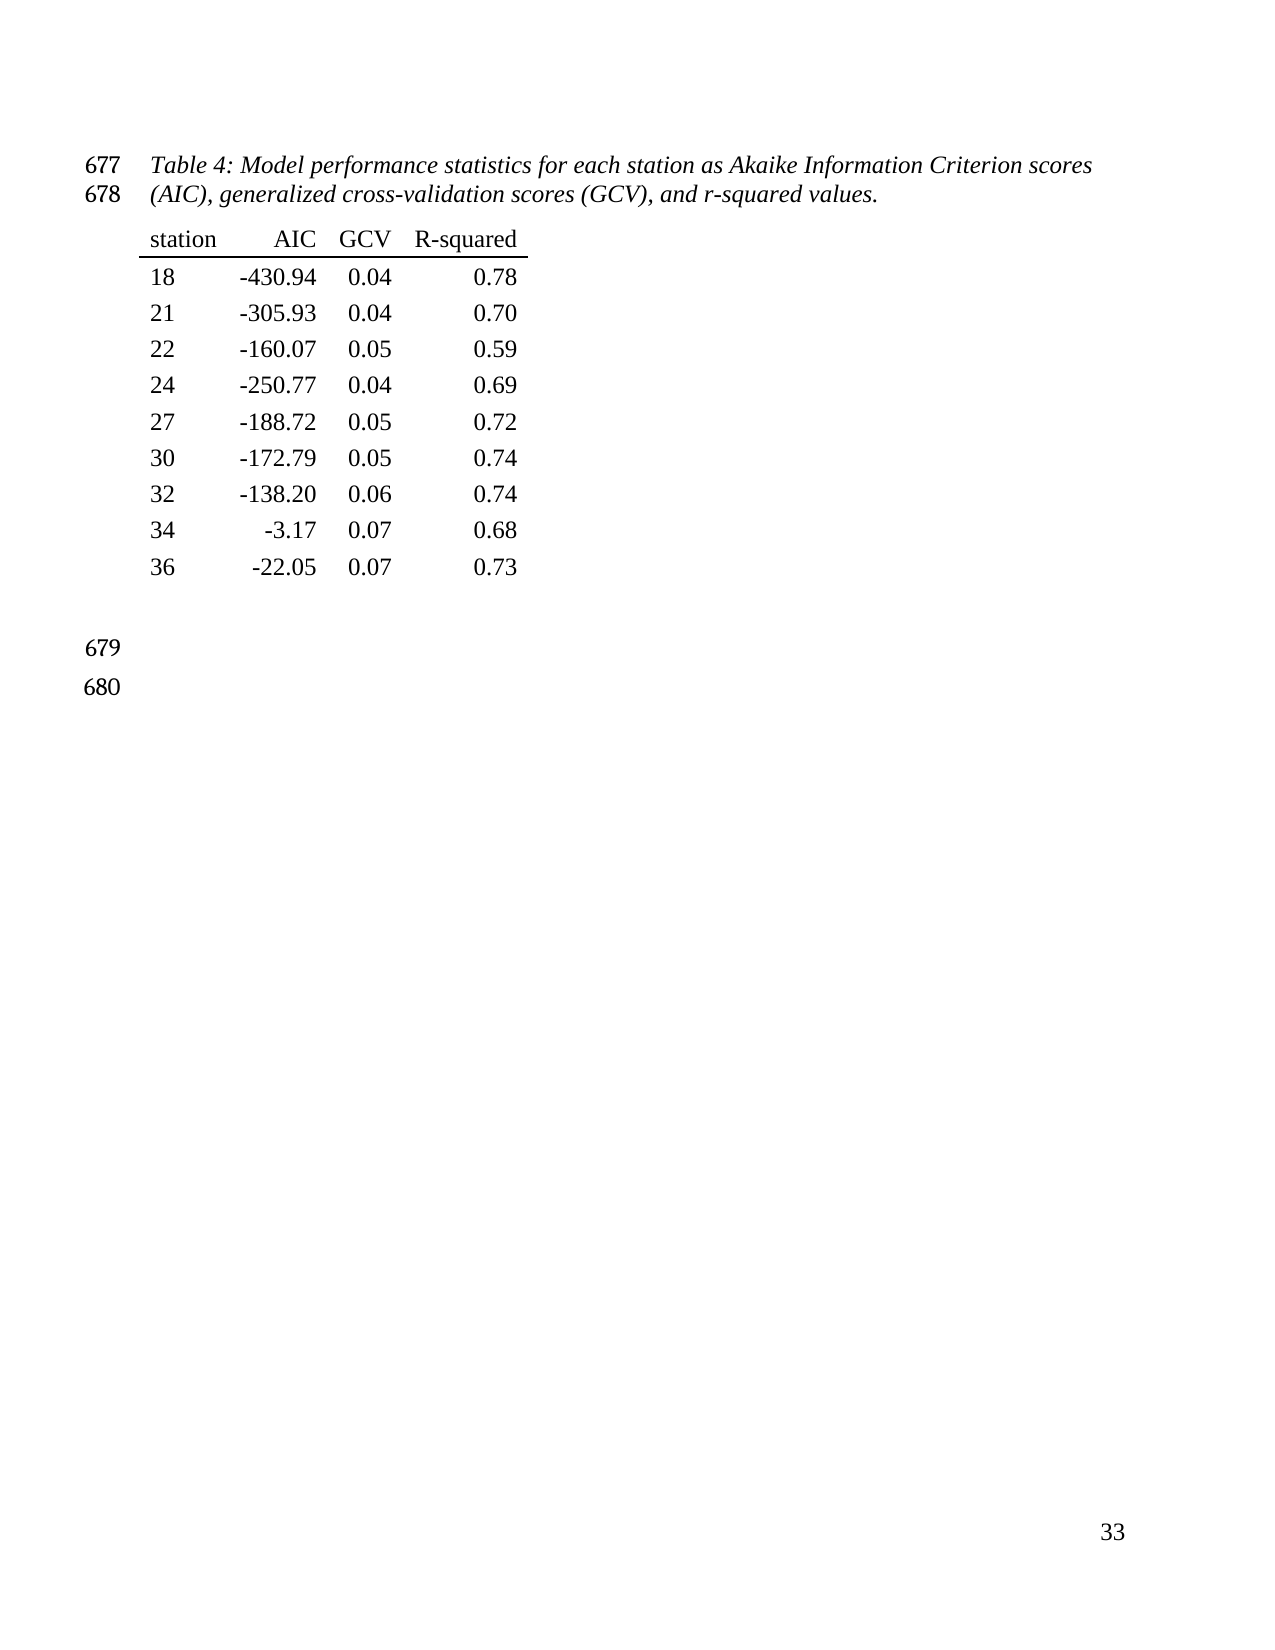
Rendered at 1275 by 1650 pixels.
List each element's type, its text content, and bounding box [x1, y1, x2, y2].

table_cell -250.77 [228, 367, 327, 403]
table_cell 0.05 [328, 403, 403, 439]
table_cell 0.05 [328, 439, 403, 475]
table_cell -172.79 [228, 439, 327, 475]
table_cell 0.73 [403, 548, 528, 584]
table_header R-squared [403, 220, 528, 256]
table_cell -430.94 [228, 258, 327, 294]
table_cell -188.72 [228, 403, 327, 439]
text Table 4: Model performance statistics for each station as Akaike Information Criterion scores (AIC), generalized cross-validation scores (GCV), and r-squared values. [150, 150, 1125, 207]
table_cell 0.74 [403, 475, 528, 512]
table_cell 30 [139, 439, 228, 475]
table_cell 34 [139, 512, 228, 548]
table_cell 0.69 [403, 367, 528, 403]
table_cell 0.07 [328, 548, 403, 584]
table_cell 18 [139, 258, 228, 294]
table_cell -160.07 [228, 330, 327, 367]
table_cell 0.72 [403, 403, 528, 439]
table_cell 0.04 [328, 258, 403, 294]
table_cell 27 [139, 403, 228, 439]
table_cell -22.05 [228, 548, 327, 584]
table_cell 0.68 [403, 512, 528, 548]
table_header GCV [328, 220, 403, 256]
table_header AIC [228, 220, 327, 256]
table_cell 0.78 [403, 258, 528, 294]
table_cell 22 [139, 330, 228, 367]
table_cell 0.04 [328, 294, 403, 330]
table_cell 0.05 [328, 330, 403, 367]
table_cell 21 [139, 294, 228, 330]
table_header station [139, 220, 228, 256]
table_cell 0.07 [328, 512, 403, 548]
table_cell -3.17 [228, 512, 327, 548]
table_cell 0.70 [403, 294, 528, 330]
table_cell 0.59 [403, 330, 528, 367]
table_cell 0.06 [328, 475, 403, 512]
table_cell -138.20 [228, 475, 327, 512]
table_cell 0.74 [403, 439, 528, 475]
table_cell -305.93 [228, 294, 327, 330]
table_cell 24 [139, 367, 228, 403]
table_cell 36 [139, 548, 228, 584]
table_cell 32 [139, 475, 228, 512]
table_cell 0.04 [328, 367, 403, 403]
